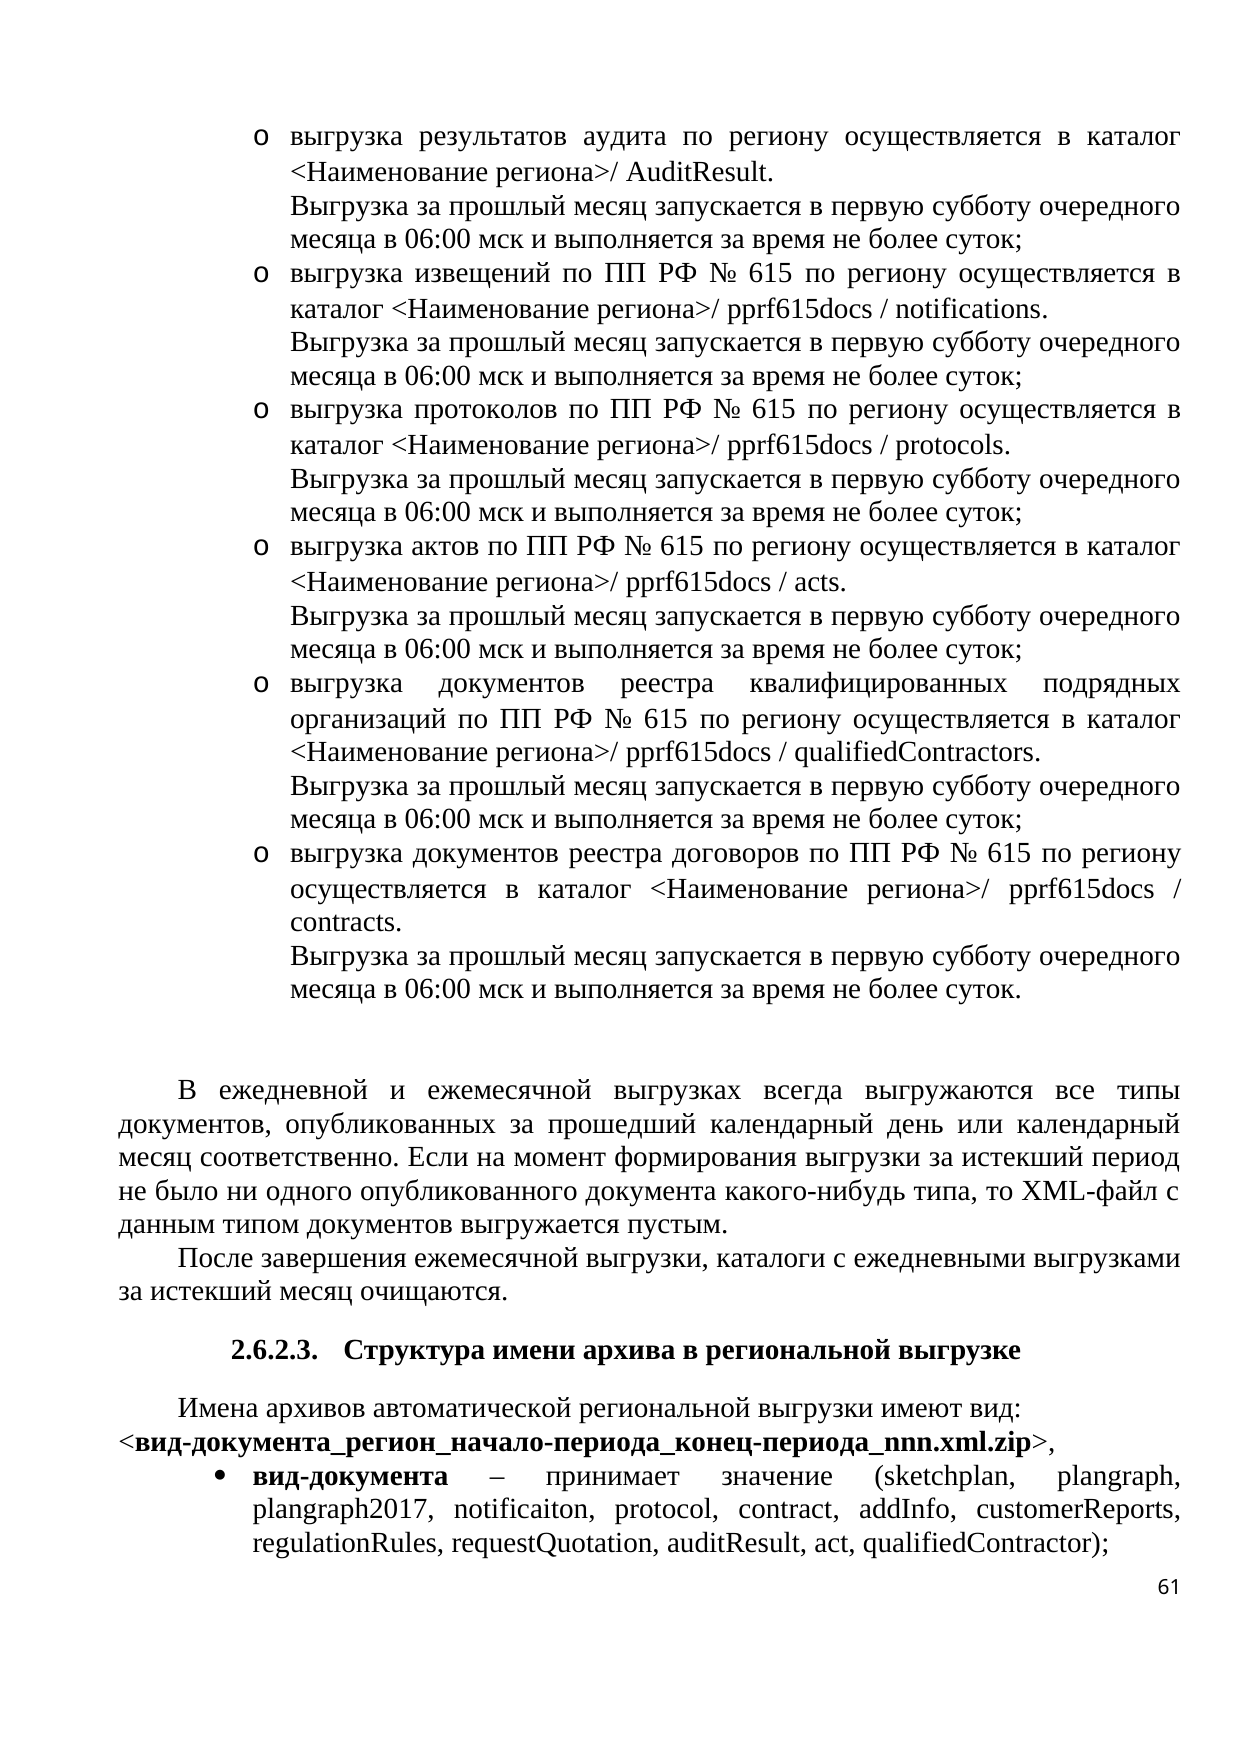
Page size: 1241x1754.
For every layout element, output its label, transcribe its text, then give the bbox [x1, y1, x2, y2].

list выгрузка актов по ПП РФ № 615 по региону осуществляется в каталог <Наименование региона>/ pprf615docs / acts. [252, 528, 1181, 598]
list выгрузка документов реестра договоров по ПП РФ № 615 по региону осуществляется в каталог <Наименование региона>/ pprf615docs / contracts. [252, 835, 1181, 938]
text В ежедневной и ежемесячной выгрузках всегда выгружаются все типы документов, опубликованных за прошедший календарный день или календарный месяц соответственно. Если на момент формирования выгрузки за истекший период не было ни одного опубликованного документа какого-нибудь типа, то XML-файл с данным типом документов выгружается пустым. [118, 1072, 1181, 1240]
text Выгрузка за прошлый месяц запускается в первую субботу очередного месяца в 06:00 мск и выполняется за время не более суток. [290, 938, 1181, 1005]
text <вид-документа_регион_начало-периода_конец-периода_nnn.xml.zip>, [118, 1424, 1181, 1458]
list выгрузка извещений по ПП РФ № 615 по региону осуществляется в каталог <Наименование региона>/ pprf615docs / notifications. [252, 255, 1181, 324]
text Выгрузка за прошлый месяц запускается в первую субботу очередного месяца в 06:00 мск и выполняется за время не более суток; [290, 598, 1181, 665]
list выгрузка протоколов по ПП РФ № 615 по региону осуществляется в каталог <Наименование региона>/ pprf615docs / protocols. [252, 391, 1181, 461]
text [290, 188, 1181, 255]
list вид-документа – принимает значение (sketchplan, plangraph, plangraph2017, notificaiton, protocol, contract, addInfo, customerReports, regulationRules, requestQuotation, auditResult, act, qualifiedContractor); [215, 1458, 1181, 1558]
text Имена архивов автоматической региональной выгрузки имеют вид: [118, 1391, 1181, 1424]
text Выгрузка за прошлый месяц запускается в первую субботу очередного месяца в 06:00 мск и выполняется за время не более суток; [290, 324, 1181, 391]
subtitle Структура имени архива в региональной выгрузке [231, 1332, 1181, 1366]
text После завершения ежемесячной выгрузки, каталоги с ежедневными выгрузками за истекший месяц очищаются. [118, 1240, 1181, 1307]
list выгрузка результатов аудита по региону осуществляется в каталог <Наименование региона>/ AuditResult. [252, 118, 1181, 188]
text Выгрузка за прошлый месяц запускается в первую субботу очередного месяца в 06:00 мск и выполняется за время не более суток; [290, 768, 1181, 835]
text Выгрузка за прошлый месяц запускается в первую субботу очередного месяца в 06:00 мск и выполняется за время не более суток; [290, 461, 1181, 528]
list выгрузка документов реестра квалифицированных подрядных организаций по ПП РФ № 615 по региону осуществляется в каталог <Наименование региона>/ pprf615docs / qualifiedContractors. [252, 665, 1181, 768]
